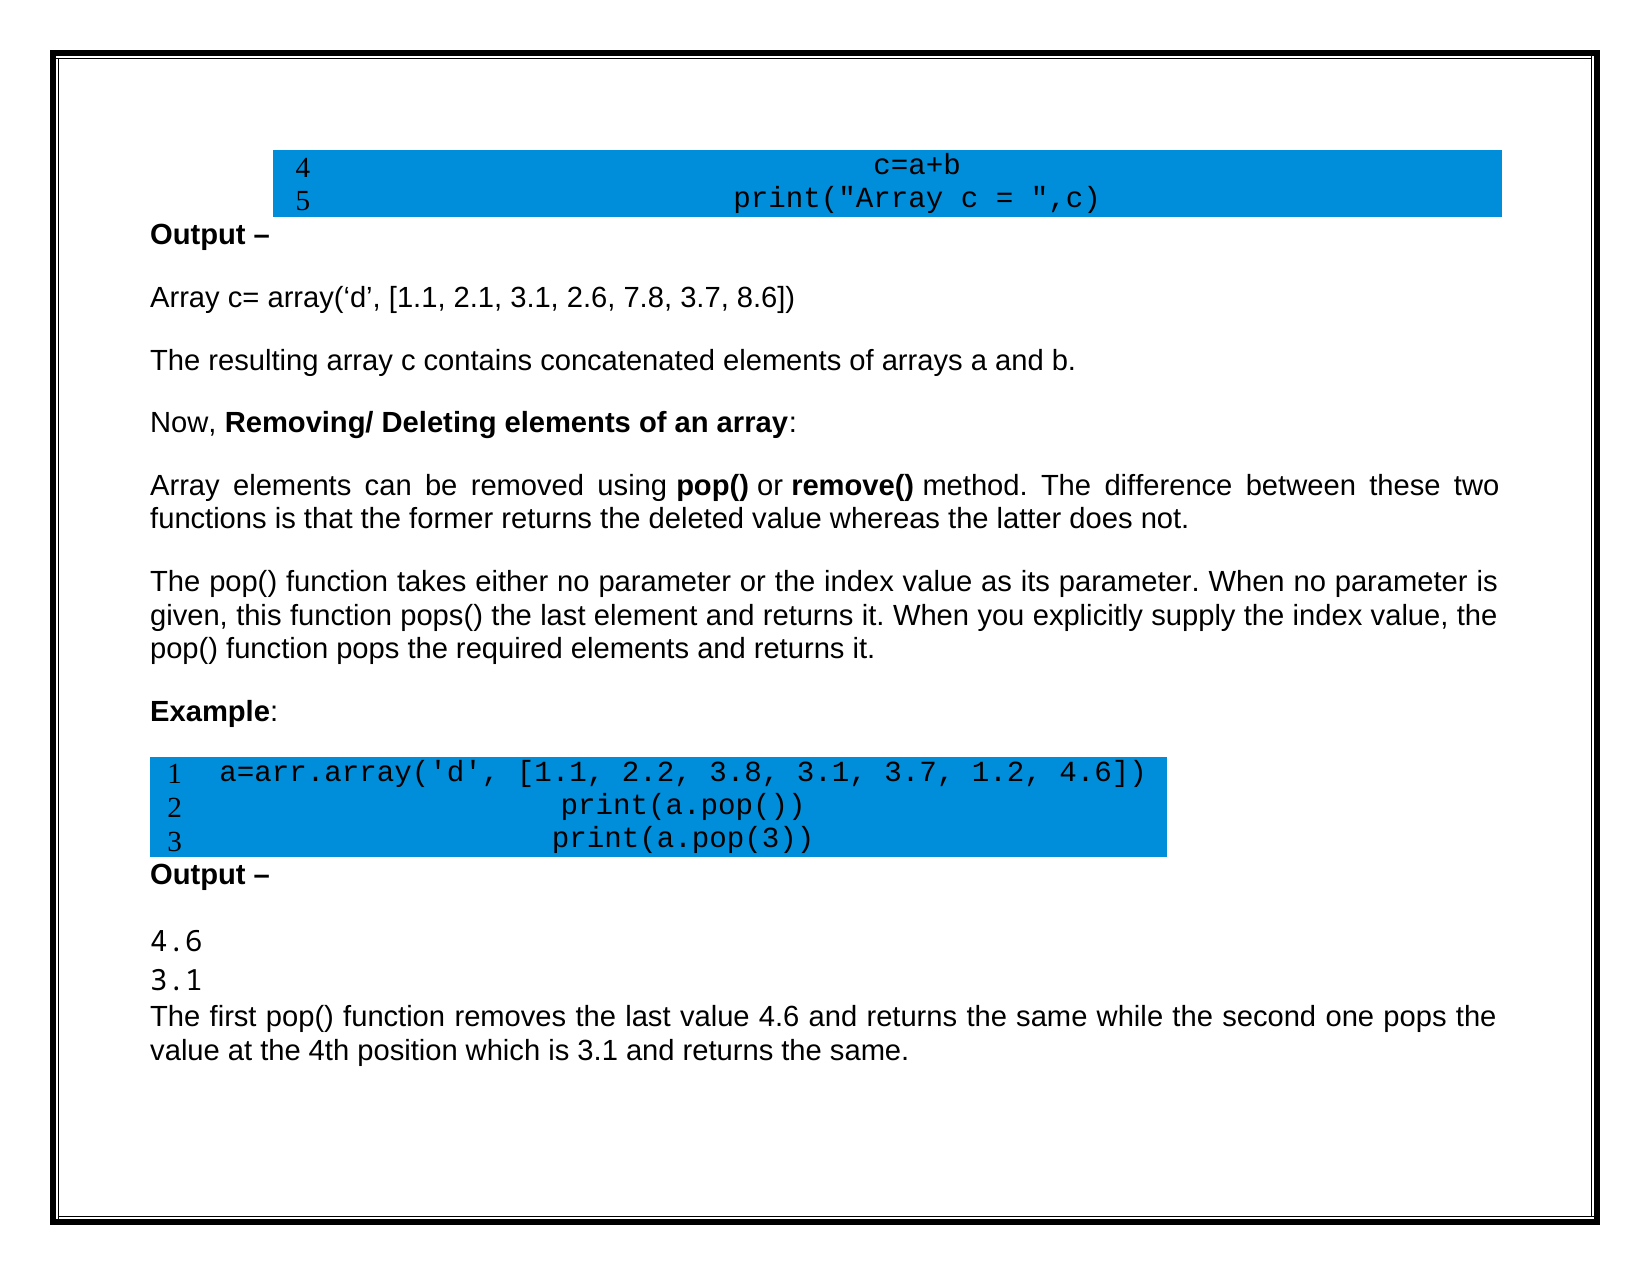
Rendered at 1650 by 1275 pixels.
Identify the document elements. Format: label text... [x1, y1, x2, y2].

text The resulting array c contains concatenated elements of arrays a and b. [150, 342, 1500, 376]
text Output – [150, 857, 1500, 891]
text Output – [150, 217, 1500, 251]
text Array elements can be removed using pop() or remove() method. The difference between these two functions is that the former returns the deleted value whereas the latter does not. [150, 468, 1500, 535]
text Example: [150, 694, 1500, 727]
text Now, Removing/ Deleting elements of an array: [150, 405, 1500, 439]
text 3.1 [150, 960, 1500, 999]
table_header a=arr.array('d', [1.1, 2.2, 3.8, 3.1, 3.7, 1.2, 4.6]) print(a.pop()) print(a.pop(3)) [199, 757, 1167, 857]
table_header 1 2 3 4 5 [273, 150, 332, 217]
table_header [332, 150, 1502, 217]
text The first pop() function removes the last value 4.6 and returns the same while the second one pops the value at the 4th position which is 3.1 and returns the same. [150, 999, 1500, 1066]
text Array c= array(‘d’, [1.1, 2.1, 3.1, 2.6, 7.8, 3.7, 8.6]) [150, 280, 1500, 313]
text 4.6 [150, 920, 1500, 960]
table_header 1 2 3 [150, 757, 199, 857]
text The pop() function takes either no parameter or the index value as its parameter. When no parameter is given, this function pops() the last element and returns it. When you explicitly supply the index value, the pop() function pops the required elements and returns it. [150, 564, 1500, 665]
